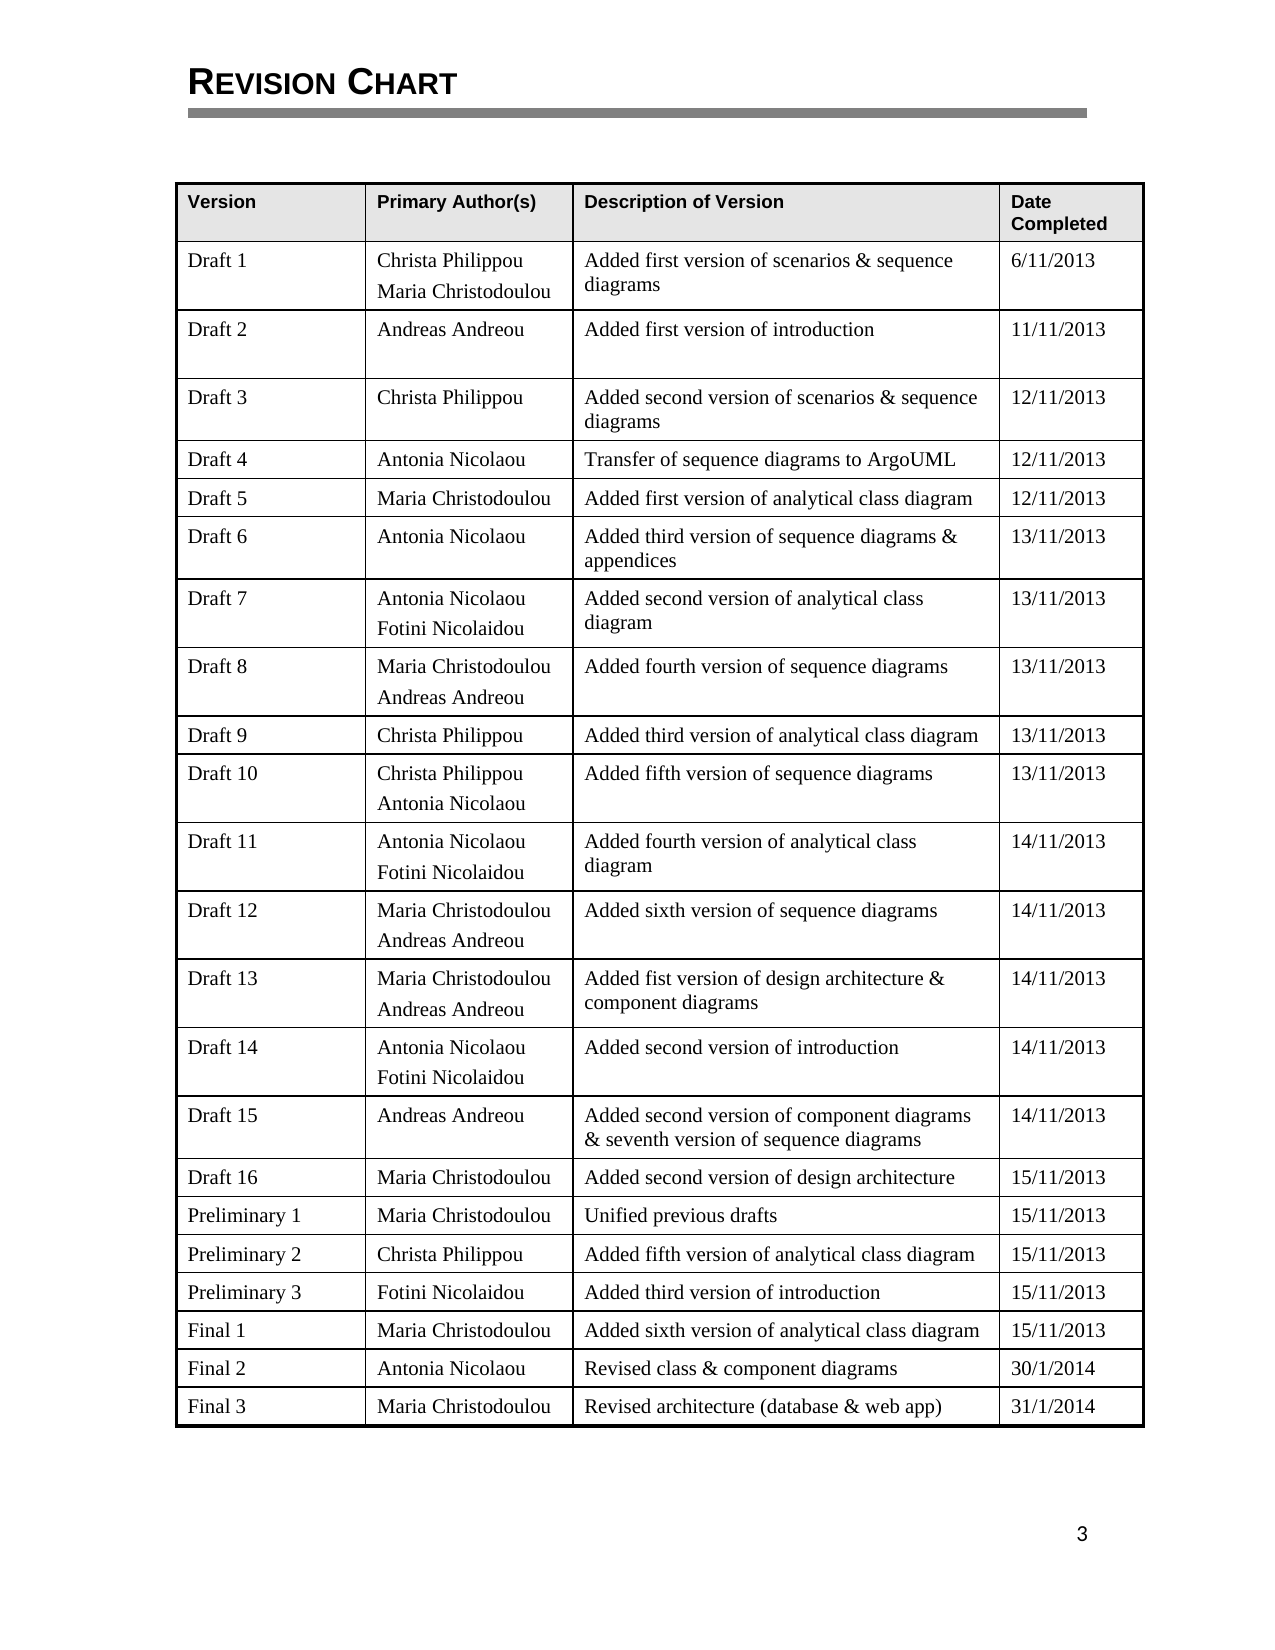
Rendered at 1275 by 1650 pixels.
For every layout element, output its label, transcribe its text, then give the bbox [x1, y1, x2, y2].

table_cell Final 2 [178, 1350, 365, 1386]
table_cell Revised class & component diagrams [574, 1350, 999, 1386]
table_cell 15/11/2013 [1000, 1312, 1142, 1348]
table_cell Antonia Nicolaou Fotini Nicolaidou [366, 823, 572, 890]
table_cell Revised architecture (database & web app) [574, 1388, 999, 1424]
table_cell Preliminary 3 [178, 1273, 365, 1310]
table_cell 15/11/2013 [1000, 1159, 1142, 1196]
table_cell Christa Philippou [366, 379, 572, 439]
table_cell Added third version of analytical class diagram [574, 717, 999, 753]
table_cell 13/11/2013 [1000, 517, 1142, 578]
table_cell Draft 12 [178, 892, 365, 958]
table_cell Added fifth version of analytical class diagram [574, 1235, 999, 1272]
table_cell Added second version of introduction [574, 1028, 999, 1095]
table_cell 30/1/2014 [1000, 1350, 1142, 1386]
table_cell Draft 3 [178, 379, 365, 439]
table_cell Added fifth version of sequence diagrams [574, 755, 999, 821]
table_cell Maria Christodoulou [366, 479, 572, 516]
table_cell Draft 11 [178, 823, 365, 890]
table_cell Added second version of design architecture [574, 1159, 999, 1196]
table_cell Added second version of analytical class diagram [574, 580, 999, 646]
table_cell Antonia Nicolaou [366, 1350, 572, 1386]
table_cell Added fourth version of sequence diagrams [574, 648, 999, 715]
table_cell 14/11/2013 [1000, 1097, 1142, 1157]
table_cell Maria Christodoulou [366, 1197, 572, 1234]
table_cell Added fist version of design architecture & component diagrams [574, 960, 999, 1027]
table_cell Added first version of analytical class diagram [574, 479, 999, 516]
table_cell Christa Philippou Maria Christodoulou [366, 242, 572, 309]
table_cell Draft 2 [178, 311, 365, 377]
table_header Primary Author(s) [366, 185, 572, 241]
table_cell 11/11/2013 [1000, 311, 1142, 377]
table_cell 13/11/2013 [1000, 717, 1142, 753]
table_cell Andreas Andreou [366, 311, 572, 377]
table_cell Maria Christodoulou Andreas Andreou [366, 892, 572, 958]
table_cell 14/11/2013 [1000, 1028, 1142, 1095]
table_cell Added sixth version of analytical class diagram [574, 1312, 999, 1348]
table_cell Added sixth version of sequence diagrams [574, 892, 999, 958]
table_cell 13/11/2013 [1000, 755, 1142, 821]
table_cell Maria Christodoulou [366, 1312, 572, 1348]
table_cell 13/11/2013 [1000, 648, 1142, 715]
table_cell 12/11/2013 [1000, 379, 1142, 439]
table_cell 14/11/2013 [1000, 892, 1142, 958]
table_cell Fotini Nicolaidou [366, 1273, 572, 1310]
table_cell Antonia Nicolaou [366, 517, 572, 578]
table_cell Maria Christodoulou [366, 1388, 572, 1424]
table_cell Final 3 [178, 1388, 365, 1424]
table_cell Added third version of sequence diagrams & appendices [574, 517, 999, 578]
table_cell Christa Philippou Antonia Nicolaou [366, 755, 572, 821]
table_cell Christa Philippou [366, 717, 572, 753]
table_header Version [178, 185, 365, 241]
table_cell Draft 8 [178, 648, 365, 715]
table_cell Draft 6 [178, 517, 365, 578]
table_cell Draft 16 [178, 1159, 365, 1196]
table_cell Antonia Nicolaou [366, 441, 572, 478]
table_cell Added third version of introduction [574, 1273, 999, 1310]
table_cell Added first version of scenarios & sequence diagrams [574, 242, 999, 309]
table_cell Draft 1 [178, 242, 365, 309]
table_cell Maria Christodoulou [366, 1159, 572, 1196]
table_cell Unified previous drafts [574, 1197, 999, 1234]
table_cell 12/11/2013 [1000, 479, 1142, 516]
table_cell Draft 4 [178, 441, 365, 478]
table_cell 14/11/2013 [1000, 960, 1142, 1027]
table_cell Draft 13 [178, 960, 365, 1027]
table_cell 12/11/2013 [1000, 441, 1142, 478]
table_cell 6/11/2013 [1000, 242, 1142, 309]
table_cell Preliminary 1 [178, 1197, 365, 1234]
table_cell 15/11/2013 [1000, 1197, 1142, 1234]
table_cell Andreas Andreou [366, 1097, 572, 1157]
table_cell Maria Christodoulou Andreas Andreou [366, 648, 572, 715]
table_cell 13/11/2013 [1000, 580, 1142, 646]
subtitle Revision Chart [187, 59, 1087, 118]
table_header Description of Version [574, 185, 999, 241]
table_cell 14/11/2013 [1000, 823, 1142, 890]
table_cell 15/11/2013 [1000, 1273, 1142, 1310]
table_cell Draft 5 [178, 479, 365, 516]
table_cell Added second version of component diagrams & seventh version of sequence diagrams [574, 1097, 999, 1157]
table_cell Antonia Nicolaou Fotini Nicolaidou [366, 580, 572, 646]
table_cell 31/1/2014 [1000, 1388, 1142, 1424]
table_cell Maria Christodoulou Andreas Andreou [366, 960, 572, 1027]
table_cell Preliminary 2 [178, 1235, 365, 1272]
table_cell Transfer of sequence diagrams to ArgoUML [574, 441, 999, 478]
table_cell Draft 14 [178, 1028, 365, 1095]
table_cell Draft 7 [178, 580, 365, 646]
table_cell Added second version of scenarios & sequence diagrams [574, 379, 999, 439]
table_cell Added first version of introduction [574, 311, 999, 377]
table_cell Christa Philippou [366, 1235, 572, 1272]
table_cell 15/11/2013 [1000, 1235, 1142, 1272]
table_cell Draft 15 [178, 1097, 365, 1157]
table_cell Draft 10 [178, 755, 365, 821]
table_cell Antonia Nicolaou Fotini Nicolaidou [366, 1028, 572, 1095]
table_header Date Completed [1000, 185, 1142, 241]
table_cell Final 1 [178, 1312, 365, 1348]
table_cell Added fourth version of analytical class diagram [574, 823, 999, 890]
table_cell Draft 9 [178, 717, 365, 753]
